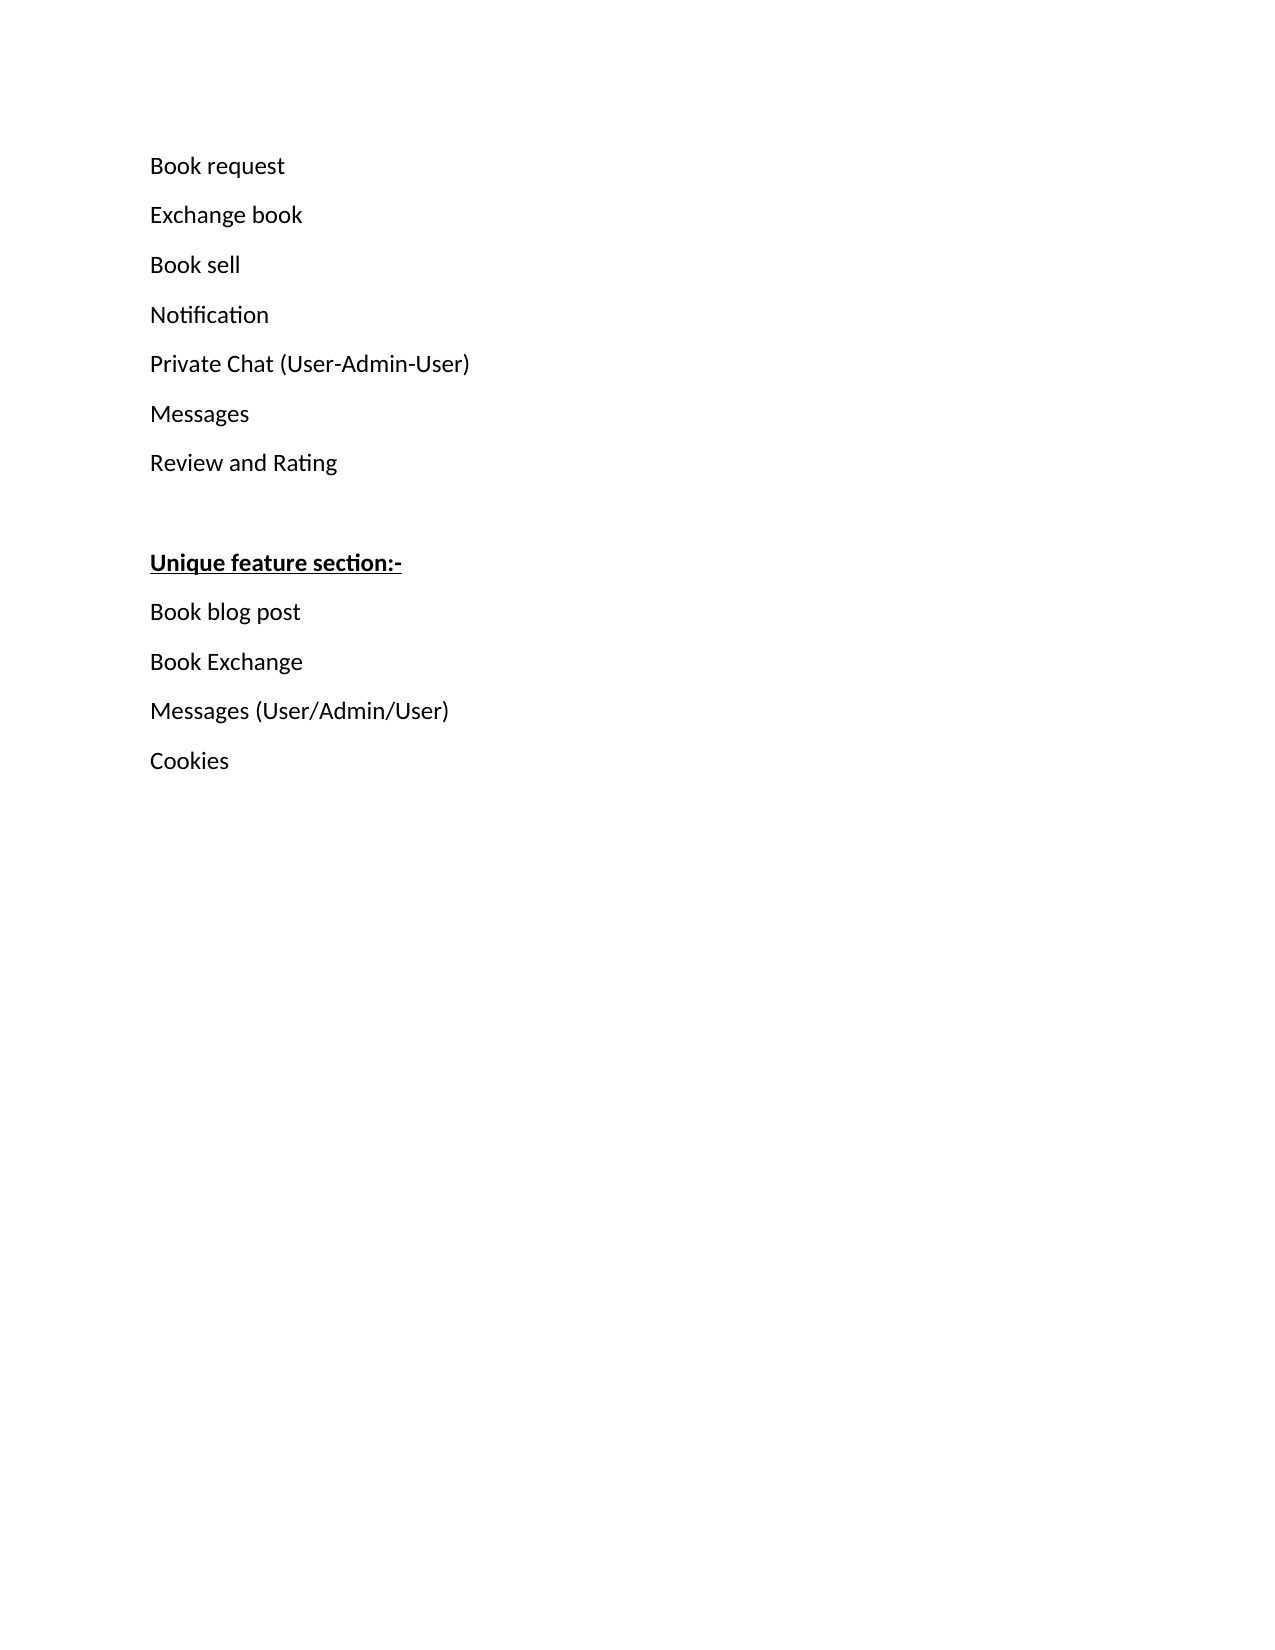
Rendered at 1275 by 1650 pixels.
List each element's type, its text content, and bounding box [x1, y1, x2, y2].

text Cookies [150, 745, 1125, 776]
text Notification [150, 299, 1125, 329]
text Book request [150, 150, 1125, 181]
text Book blog post [150, 596, 1125, 627]
text Book Exchange [150, 646, 1125, 676]
text Private Chat (User-Admin-User) [150, 348, 1125, 379]
text Messages [150, 398, 1125, 428]
text Exchange book [150, 199, 1125, 230]
text Unique feature section:- [150, 547, 1125, 577]
text Book sell [150, 249, 1125, 280]
text Review and Rating [150, 447, 1125, 478]
text Messages (User/Admin/User) [150, 695, 1125, 726]
